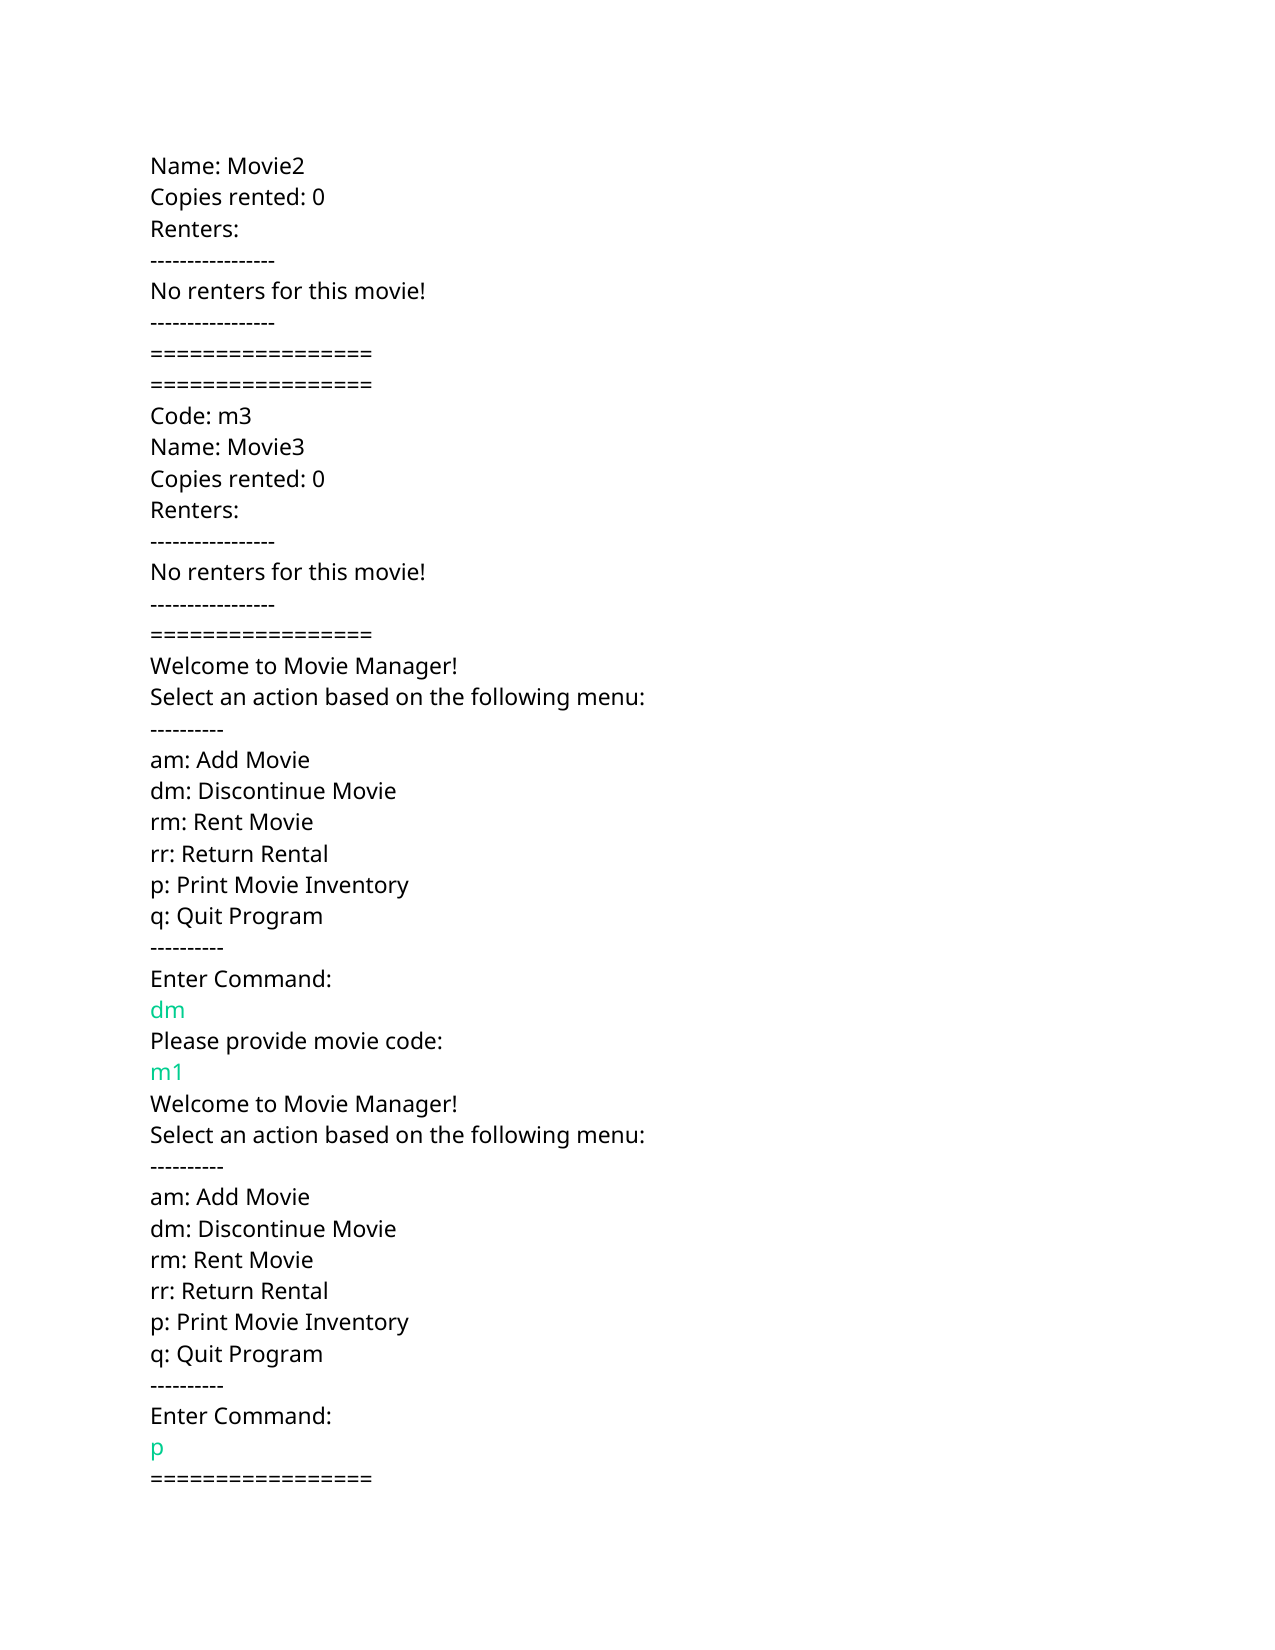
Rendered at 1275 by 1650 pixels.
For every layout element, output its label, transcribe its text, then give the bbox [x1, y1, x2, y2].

text rr: Return Rental [150, 1275, 1125, 1306]
text Copies rented: 0 [150, 181, 1125, 212]
text Welcome to Movie Manager! [150, 650, 1125, 681]
text p: Print Movie Inventory [150, 869, 1125, 900]
text q: Quit Program [150, 1337, 1125, 1369]
text dm: Discontinue Movie [150, 1212, 1125, 1244]
text rm: Rent Movie [150, 806, 1125, 837]
text ---------- [150, 1369, 1125, 1400]
text ---------- [150, 931, 1125, 962]
text dm [150, 994, 1125, 1025]
text Name: Movie3 [150, 431, 1125, 462]
text No renters for this movie! [150, 275, 1125, 306]
text Renters: [150, 494, 1125, 525]
text ----------------- [150, 587, 1125, 619]
text ---------- [150, 1150, 1125, 1181]
text p [150, 1431, 1125, 1462]
text No renters for this movie! [150, 556, 1125, 587]
text ================= [150, 1462, 1125, 1494]
text Select an action based on the following menu: [150, 1119, 1125, 1150]
text Enter Command: [150, 962, 1125, 994]
text ================= [150, 337, 1125, 369]
text ----------------- [150, 306, 1125, 337]
text ================= [150, 619, 1125, 650]
text Code: m3 [150, 400, 1125, 431]
text ---------- [150, 712, 1125, 744]
text Name: Movie2 [150, 150, 1125, 181]
text Please provide movie code: [150, 1025, 1125, 1056]
text Select an action based on the following menu: [150, 681, 1125, 712]
text q: Quit Program [150, 900, 1125, 931]
text ----------------- [150, 525, 1125, 556]
text p: Print Movie Inventory [150, 1306, 1125, 1337]
text Welcome to Movie Manager! [150, 1087, 1125, 1119]
text Renters: [150, 212, 1125, 244]
text m1 [150, 1056, 1125, 1087]
text Enter Command: [150, 1400, 1125, 1431]
text Copies rented: 0 [150, 462, 1125, 494]
text ----------------- [150, 244, 1125, 275]
text ================= [150, 369, 1125, 400]
text rr: Return Rental [150, 837, 1125, 869]
text am: Add Movie [150, 1181, 1125, 1212]
text rm: Rent Movie [150, 1244, 1125, 1275]
text dm: Discontinue Movie [150, 775, 1125, 806]
text am: Add Movie [150, 744, 1125, 775]
